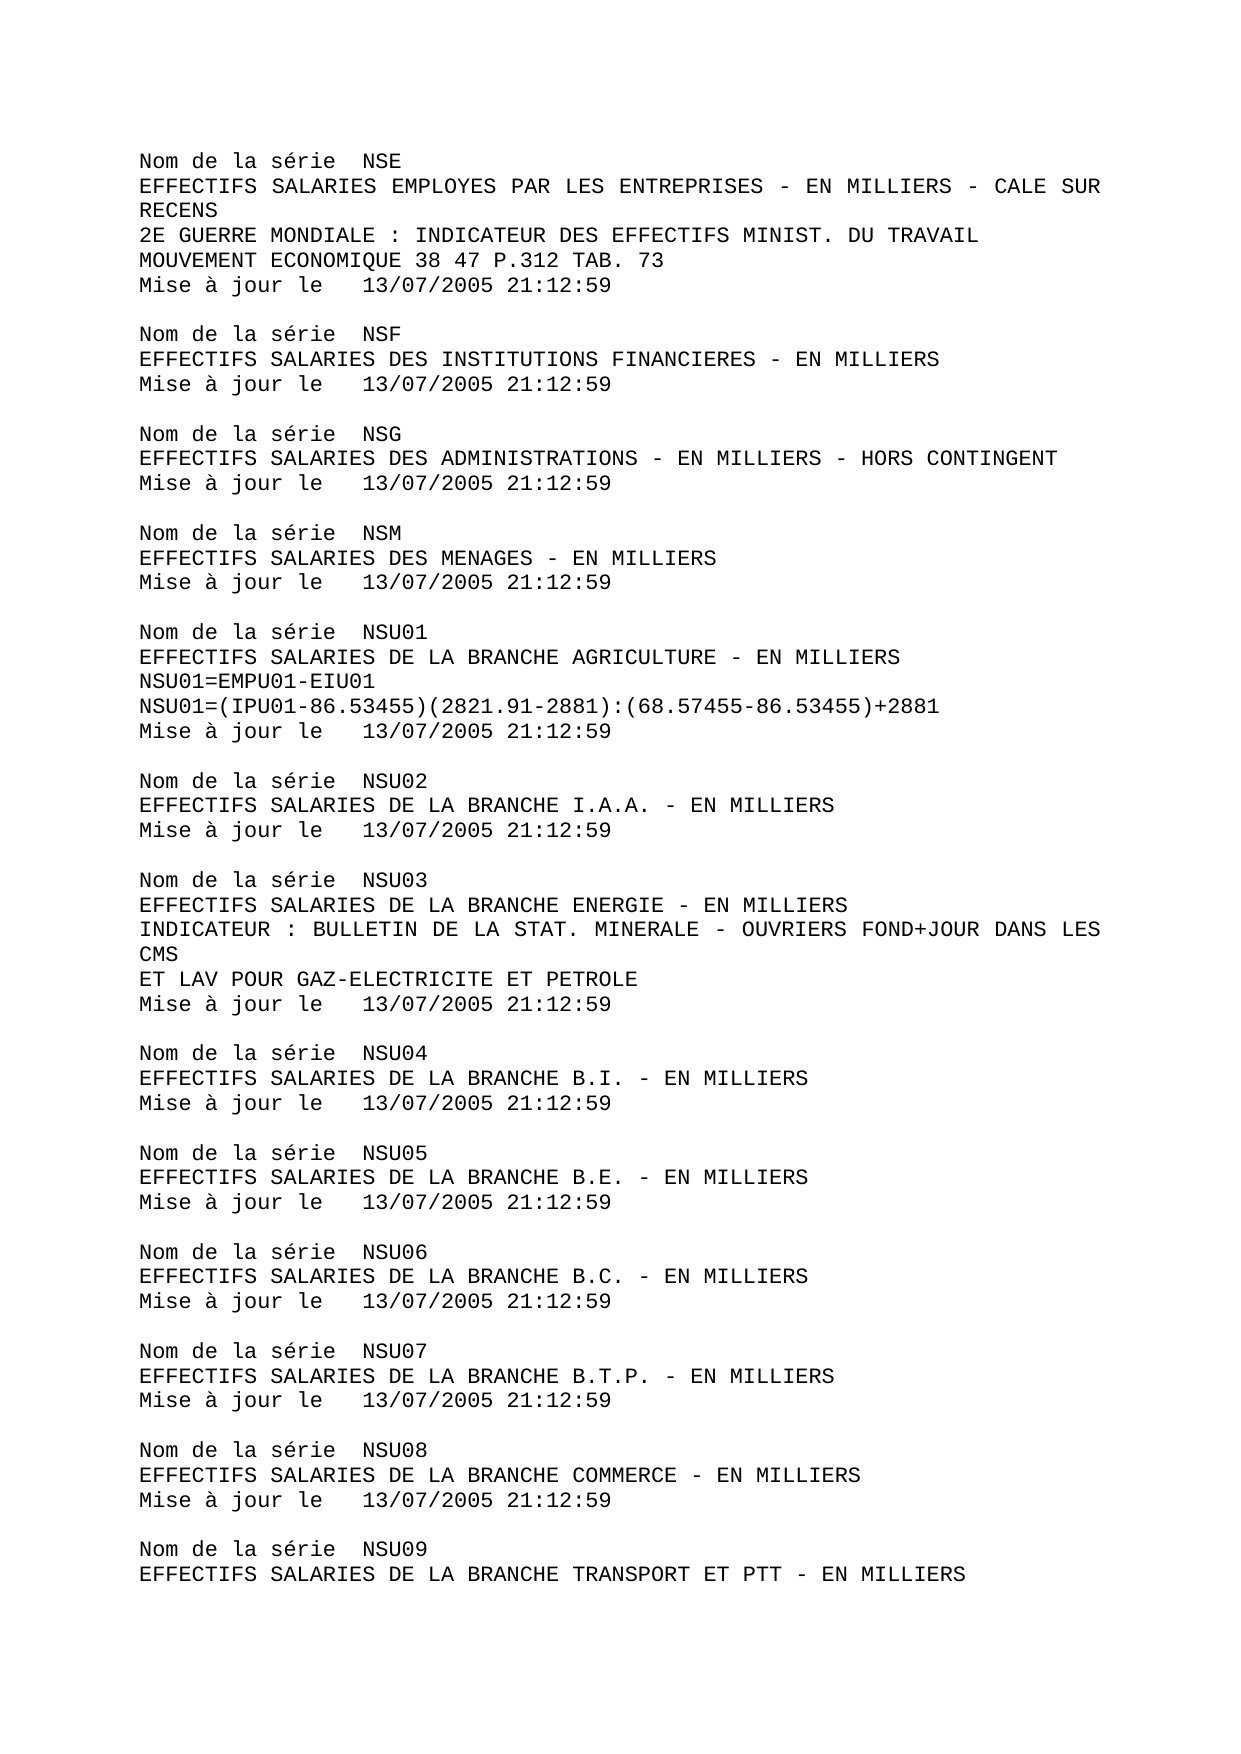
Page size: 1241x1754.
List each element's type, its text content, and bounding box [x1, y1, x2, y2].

text Mise à jour le 13/07/2005 21:12:59 [139, 1191, 1101, 1216]
text EFFECTIFS SALARIES DE LA BRANCHE COMMERCE - EN MILLIERS [139, 1464, 1101, 1489]
text EFFECTIFS SALARIES DE LA BRANCHE B.I. - EN MILLIERS [139, 1067, 1101, 1092]
text Nom de la série NSU01 [139, 621, 1101, 646]
text EFFECTIFS SALARIES DE LA BRANCHE B.T.P. - EN MILLIERS [139, 1365, 1101, 1389]
text EFFECTIFS SALARIES DES INSTITUTIONS FINANCIERES - EN MILLIERS [139, 348, 1101, 373]
text EFFECTIFS SALARIES DES ADMINISTRATIONS - EN MILLIERS - HORS CONTINGENT [139, 447, 1101, 472]
text Nom de la série NSU03 [139, 869, 1101, 894]
text NSU01=(IPU01-86.53455)(2821.91-2881):(68.57455-86.53455)+2881 [139, 695, 1101, 720]
text Mise à jour le 13/07/2005 21:12:59 [139, 1092, 1101, 1117]
text INDICATEUR : BULLETIN DE LA STAT. MINERALE - OUVRIERS FOND+JOUR DANS LES CMS [139, 918, 1101, 968]
text Nom de la série NSU04 [139, 1042, 1101, 1067]
text EFFECTIFS SALARIES DES MENAGES - EN MILLIERS [139, 547, 1101, 571]
text Nom de la série NSU08 [139, 1439, 1101, 1464]
text Mise à jour le 13/07/2005 21:12:59 [139, 373, 1101, 398]
text Mise à jour le 13/07/2005 21:12:59 [139, 819, 1101, 844]
text Mise à jour le 13/07/2005 21:12:59 [139, 993, 1101, 1018]
text Nom de la série NSE [139, 150, 1101, 175]
text Mise à jour le 13/07/2005 21:12:59 [139, 472, 1101, 497]
text Mise à jour le 13/07/2005 21:12:59 [139, 274, 1101, 299]
text Nom de la série NSU07 [139, 1340, 1101, 1365]
text Nom de la série NSU05 [139, 1142, 1101, 1166]
text 2E GUERRE MONDIALE : INDICATEUR DES EFFECTIFS MINIST. DU TRAVAIL [139, 224, 1101, 249]
text EFFECTIFS SALARIES DE LA BRANCHE AGRICULTURE - EN MILLIERS [139, 646, 1101, 671]
text NSU01=EMPU01-EIU01 [139, 671, 1101, 695]
text Nom de la série NSG [139, 423, 1101, 447]
text EFFECTIFS SALARIES EMPLOYES PAR LES ENTREPRISES - EN MILLIERS - CALE SUR RECENS [139, 175, 1101, 224]
text EFFECTIFS SALARIES DE LA BRANCHE I.A.A. - EN MILLIERS [139, 794, 1101, 819]
text EFFECTIFS SALARIES DE LA BRANCHE TRANSPORT ET PTT - EN MILLIERS [139, 1563, 1101, 1588]
text Mise à jour le 13/07/2005 21:12:59 [139, 571, 1101, 596]
text EFFECTIFS SALARIES DE LA BRANCHE ENERGIE - EN MILLIERS [139, 894, 1101, 918]
text Mise à jour le 13/07/2005 21:12:59 [139, 720, 1101, 745]
text Nom de la série NSU02 [139, 770, 1101, 794]
text Mise à jour le 13/07/2005 21:12:59 [139, 1290, 1101, 1315]
text Nom de la série NSF [139, 323, 1101, 348]
text ET LAV POUR GAZ-ELECTRICITE ET PETROLE [139, 968, 1101, 993]
text Mise à jour le 13/07/2005 21:12:59 [139, 1489, 1101, 1513]
text EFFECTIFS SALARIES DE LA BRANCHE B.C. - EN MILLIERS [139, 1266, 1101, 1290]
text Nom de la série NSU09 [139, 1538, 1101, 1563]
text EFFECTIFS SALARIES DE LA BRANCHE B.E. - EN MILLIERS [139, 1166, 1101, 1191]
text MOUVEMENT ECONOMIQUE 38 47 P.312 TAB. 73 [139, 249, 1101, 274]
text Mise à jour le 13/07/2005 21:12:59 [139, 1389, 1101, 1414]
text Nom de la série NSM [139, 522, 1101, 547]
text Nom de la série NSU06 [139, 1241, 1101, 1266]
